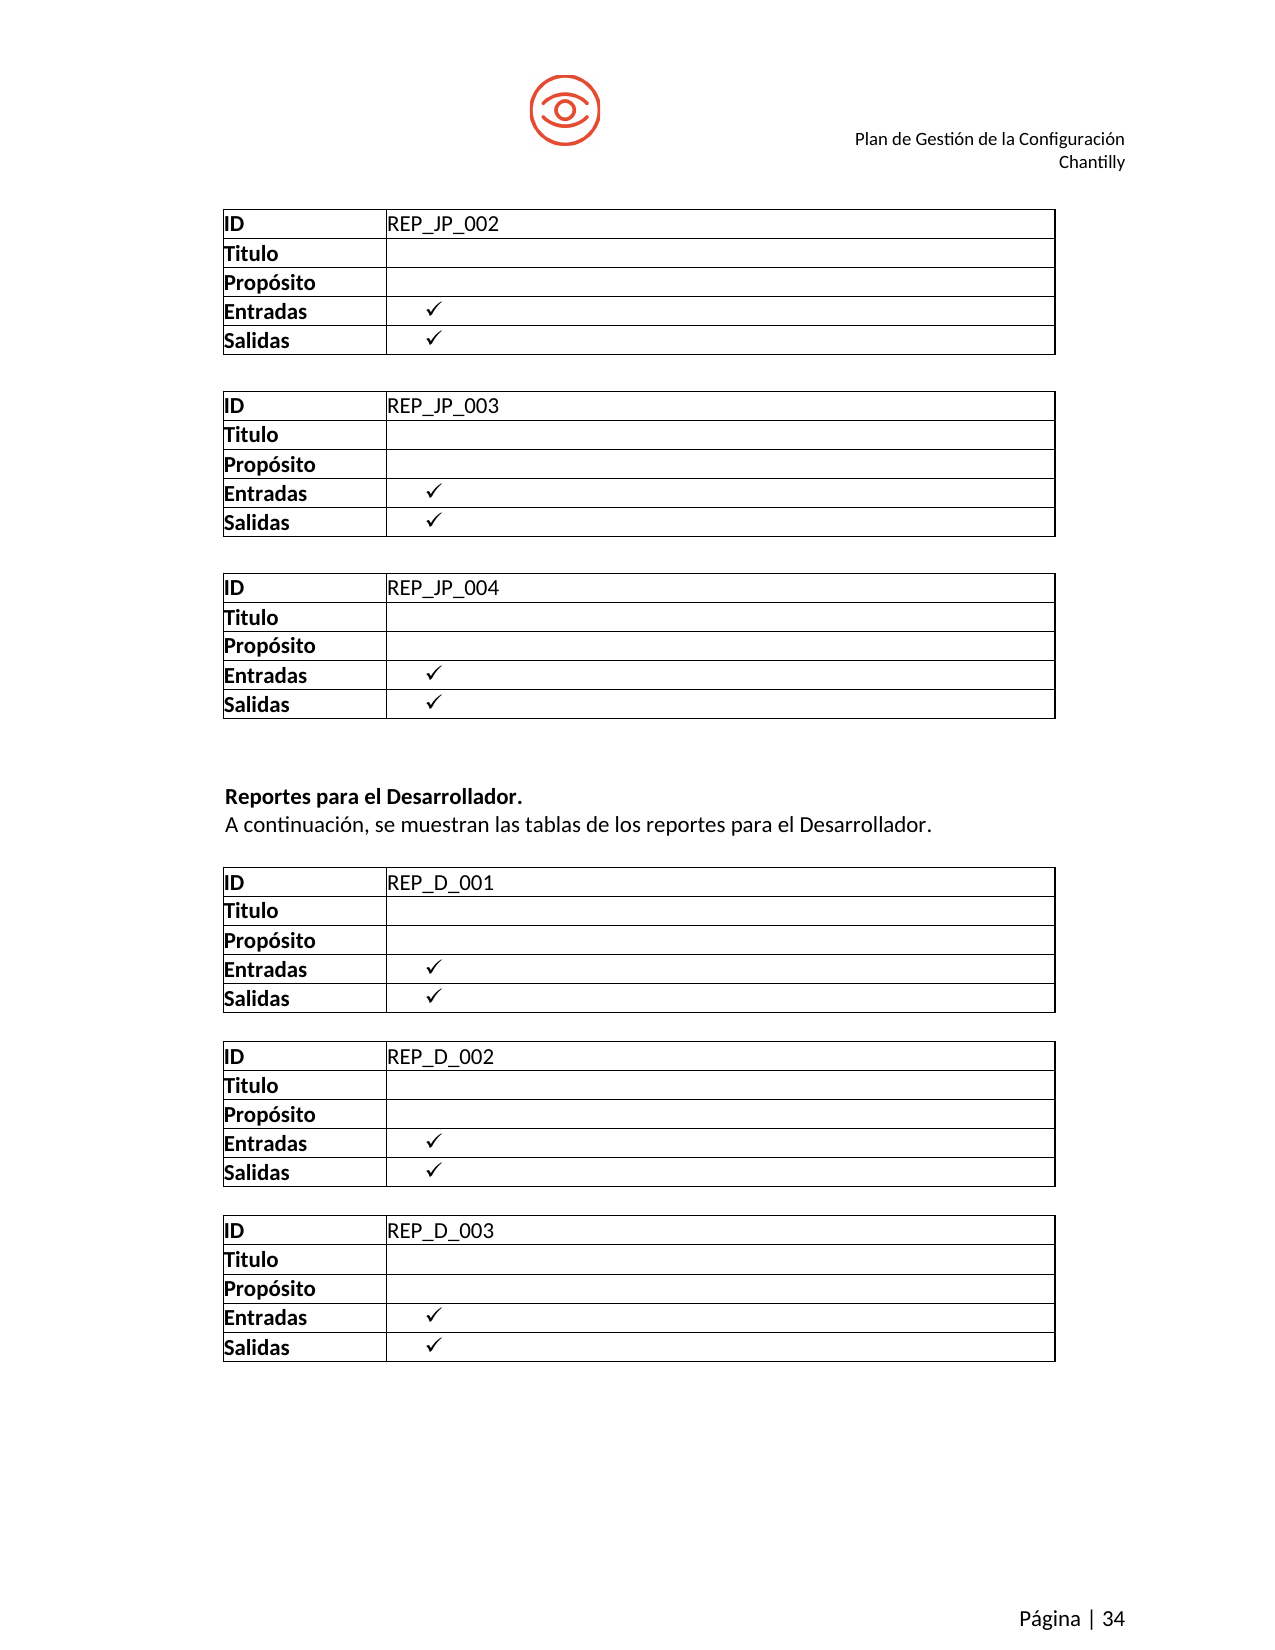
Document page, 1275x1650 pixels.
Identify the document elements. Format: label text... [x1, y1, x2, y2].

table_cell Titulo [224, 1245, 386, 1273]
table_cell [387, 421, 1054, 449]
table_cell [387, 508, 1054, 536]
table_header ID [224, 1042, 386, 1070]
table_cell Entradas [224, 297, 386, 325]
table_cell Titulo [224, 421, 386, 449]
table_cell Salidas [224, 984, 386, 1012]
table_cell Salidas [224, 326, 386, 354]
table_cell [387, 690, 1054, 718]
table_cell Salidas [224, 508, 386, 536]
table_cell [387, 1245, 1054, 1273]
table_cell Titulo [224, 1071, 386, 1099]
table_cell [387, 955, 1054, 983]
table_cell Propósito [224, 926, 386, 954]
table_cell Salidas [224, 1158, 386, 1186]
table_cell [387, 239, 1054, 267]
table_header ID [224, 574, 386, 602]
text Reportes para el Desarrollador. [150, 782, 1125, 811]
table_cell [387, 1071, 1054, 1099]
table_cell [387, 1275, 1054, 1302]
table_cell Salidas [224, 1333, 386, 1361]
table_cell Titulo [224, 239, 386, 267]
table_cell Entradas [224, 955, 386, 983]
table_header REP_JP_003 [387, 392, 1054, 419]
table_cell Entradas [224, 661, 386, 689]
table_cell [387, 984, 1054, 1012]
table_cell [387, 450, 1054, 478]
table_cell Entradas [224, 479, 386, 507]
table_cell [387, 479, 1054, 507]
table_cell [387, 632, 1054, 660]
table_cell [387, 661, 1054, 689]
table_header ID [224, 392, 386, 419]
table_header ID [224, 868, 386, 896]
table_cell Propósito [224, 268, 386, 296]
table_cell [387, 297, 1054, 325]
table_cell Salidas [224, 690, 386, 718]
table_cell [387, 926, 1054, 954]
table_cell [387, 326, 1054, 354]
table_cell Propósito [224, 450, 386, 478]
table_header ID [224, 1216, 386, 1244]
table_cell [387, 1100, 1054, 1128]
table_cell [387, 897, 1054, 925]
table_cell [387, 603, 1054, 631]
table_header REP_JP_004 [387, 574, 1054, 602]
picture [529, 75, 600, 146]
table_cell [387, 1333, 1054, 1361]
text A continuación, se muestran las tablas de los reportes para el Desarrollador. [150, 811, 1125, 838]
table_cell Entradas [224, 1304, 386, 1332]
table_cell Propósito [224, 1275, 386, 1302]
table_cell Propósito [224, 1100, 386, 1128]
table_cell Entradas [224, 1129, 386, 1157]
table_cell Titulo [224, 603, 386, 631]
table_cell [387, 1304, 1054, 1332]
table_cell [387, 1158, 1054, 1186]
table_header REP_D_003 [387, 1216, 1054, 1244]
table_header REP_D_001 [387, 868, 1054, 896]
table_header REP_JP_002 [387, 210, 1054, 238]
table_cell Titulo [224, 897, 386, 925]
table_cell [387, 1129, 1054, 1157]
table_cell [387, 268, 1054, 296]
table_cell Propósito [224, 632, 386, 660]
table_header REP_D_002 [387, 1042, 1054, 1070]
table_header ID [224, 210, 386, 238]
